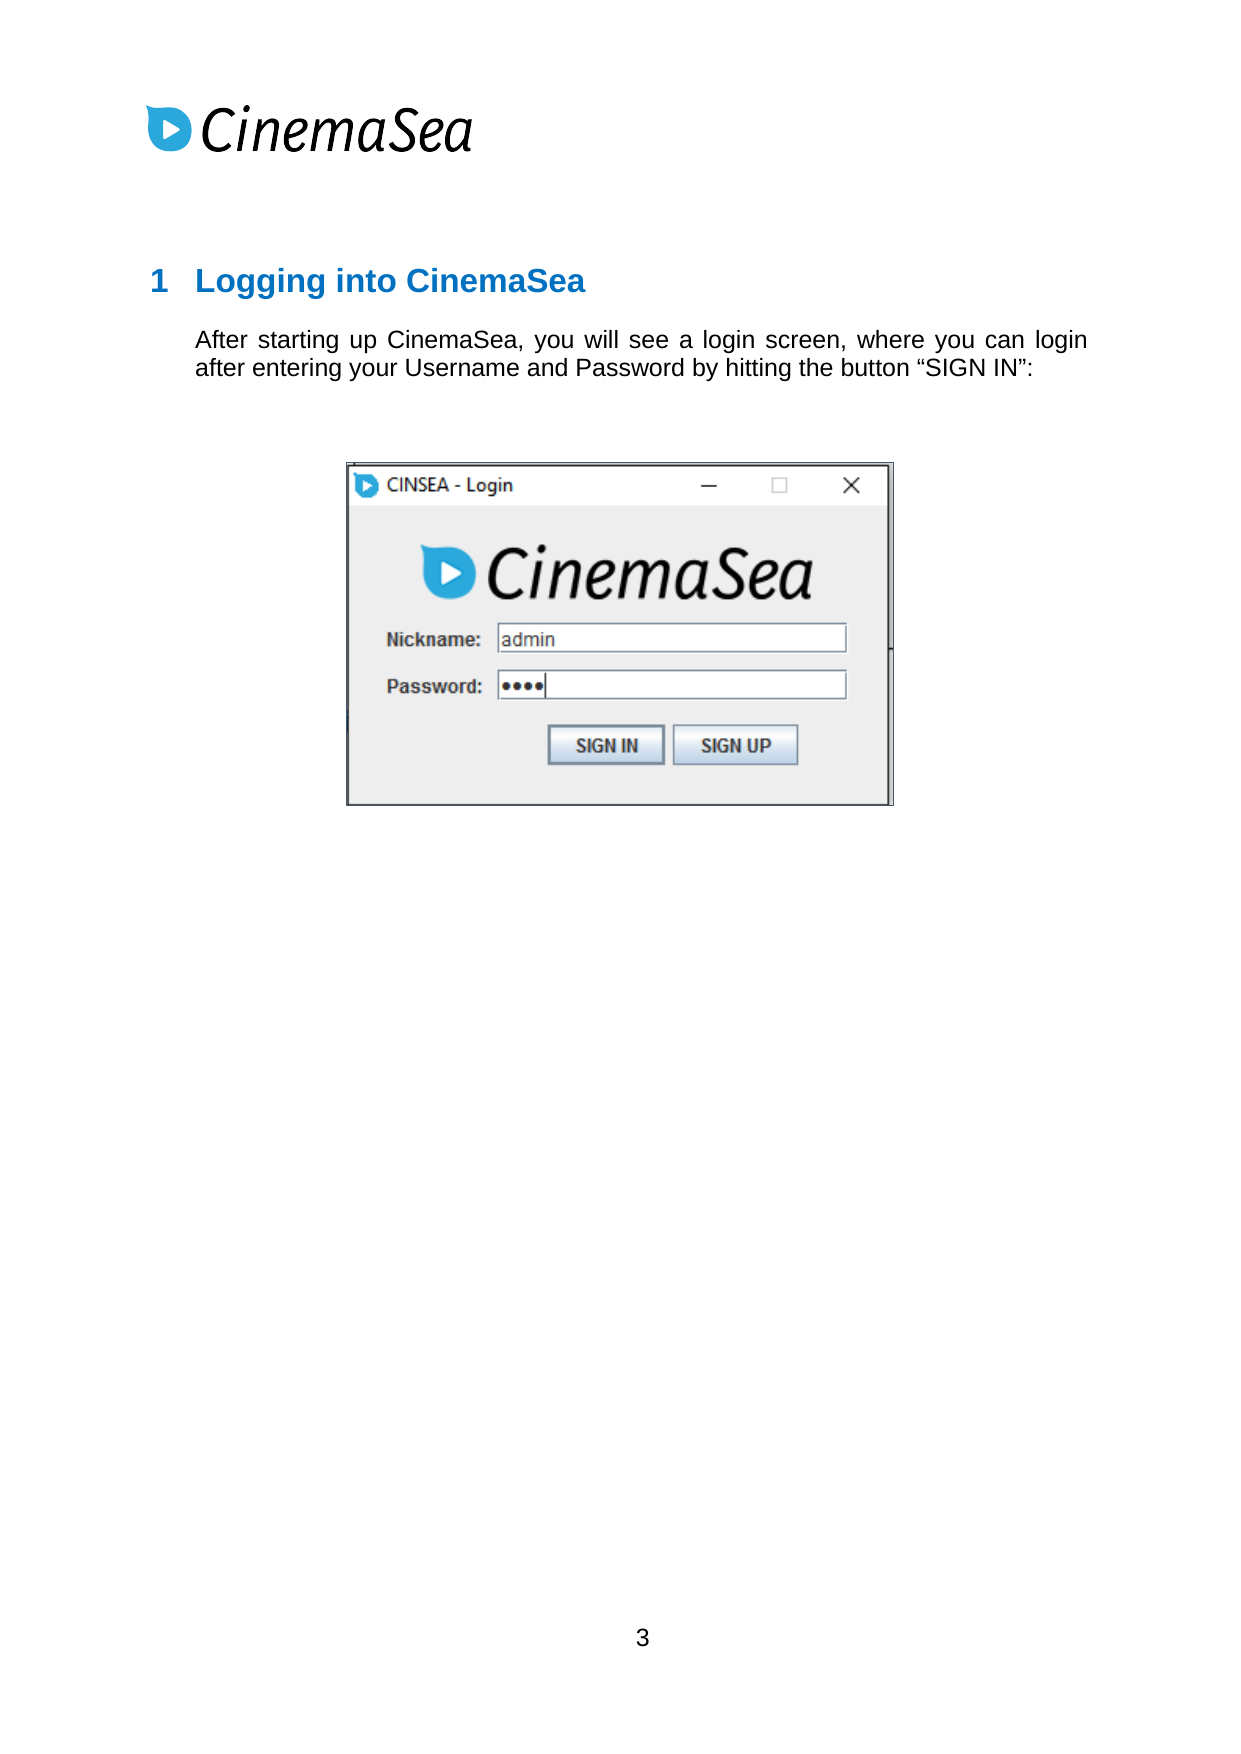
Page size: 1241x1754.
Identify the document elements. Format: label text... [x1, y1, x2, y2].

text After starting up CinemaSea, you will see a login screen, where you can login after entering your Username and Password by hitting the button “SIGN IN”: [195, 325, 1090, 382]
picture [347, 463, 893, 805]
picture [146, 105, 472, 152]
subtitle Logging into CinemaSea [150, 261, 1090, 300]
